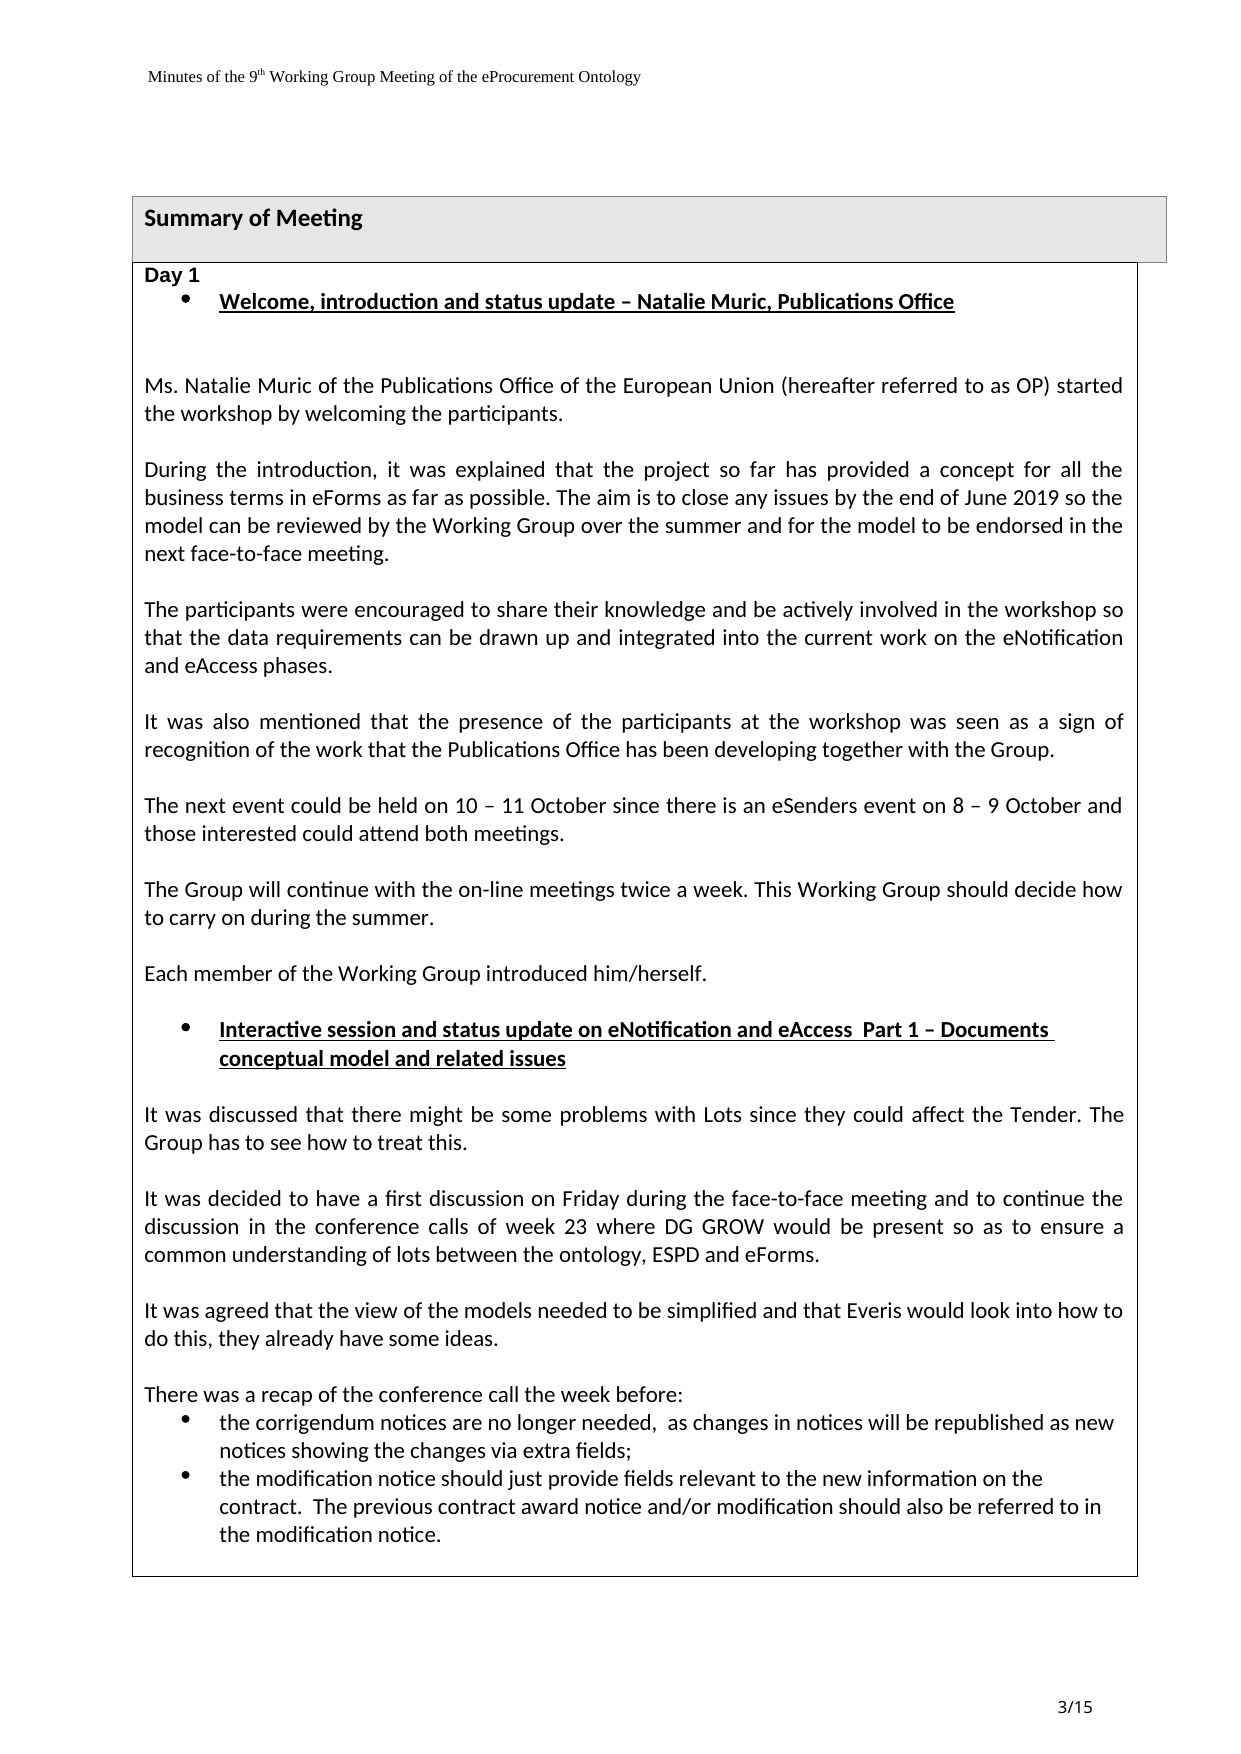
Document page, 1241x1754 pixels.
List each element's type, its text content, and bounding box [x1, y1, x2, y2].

table_header Summary of Meeting [133, 197, 1166, 262]
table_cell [133, 263, 1137, 1576]
